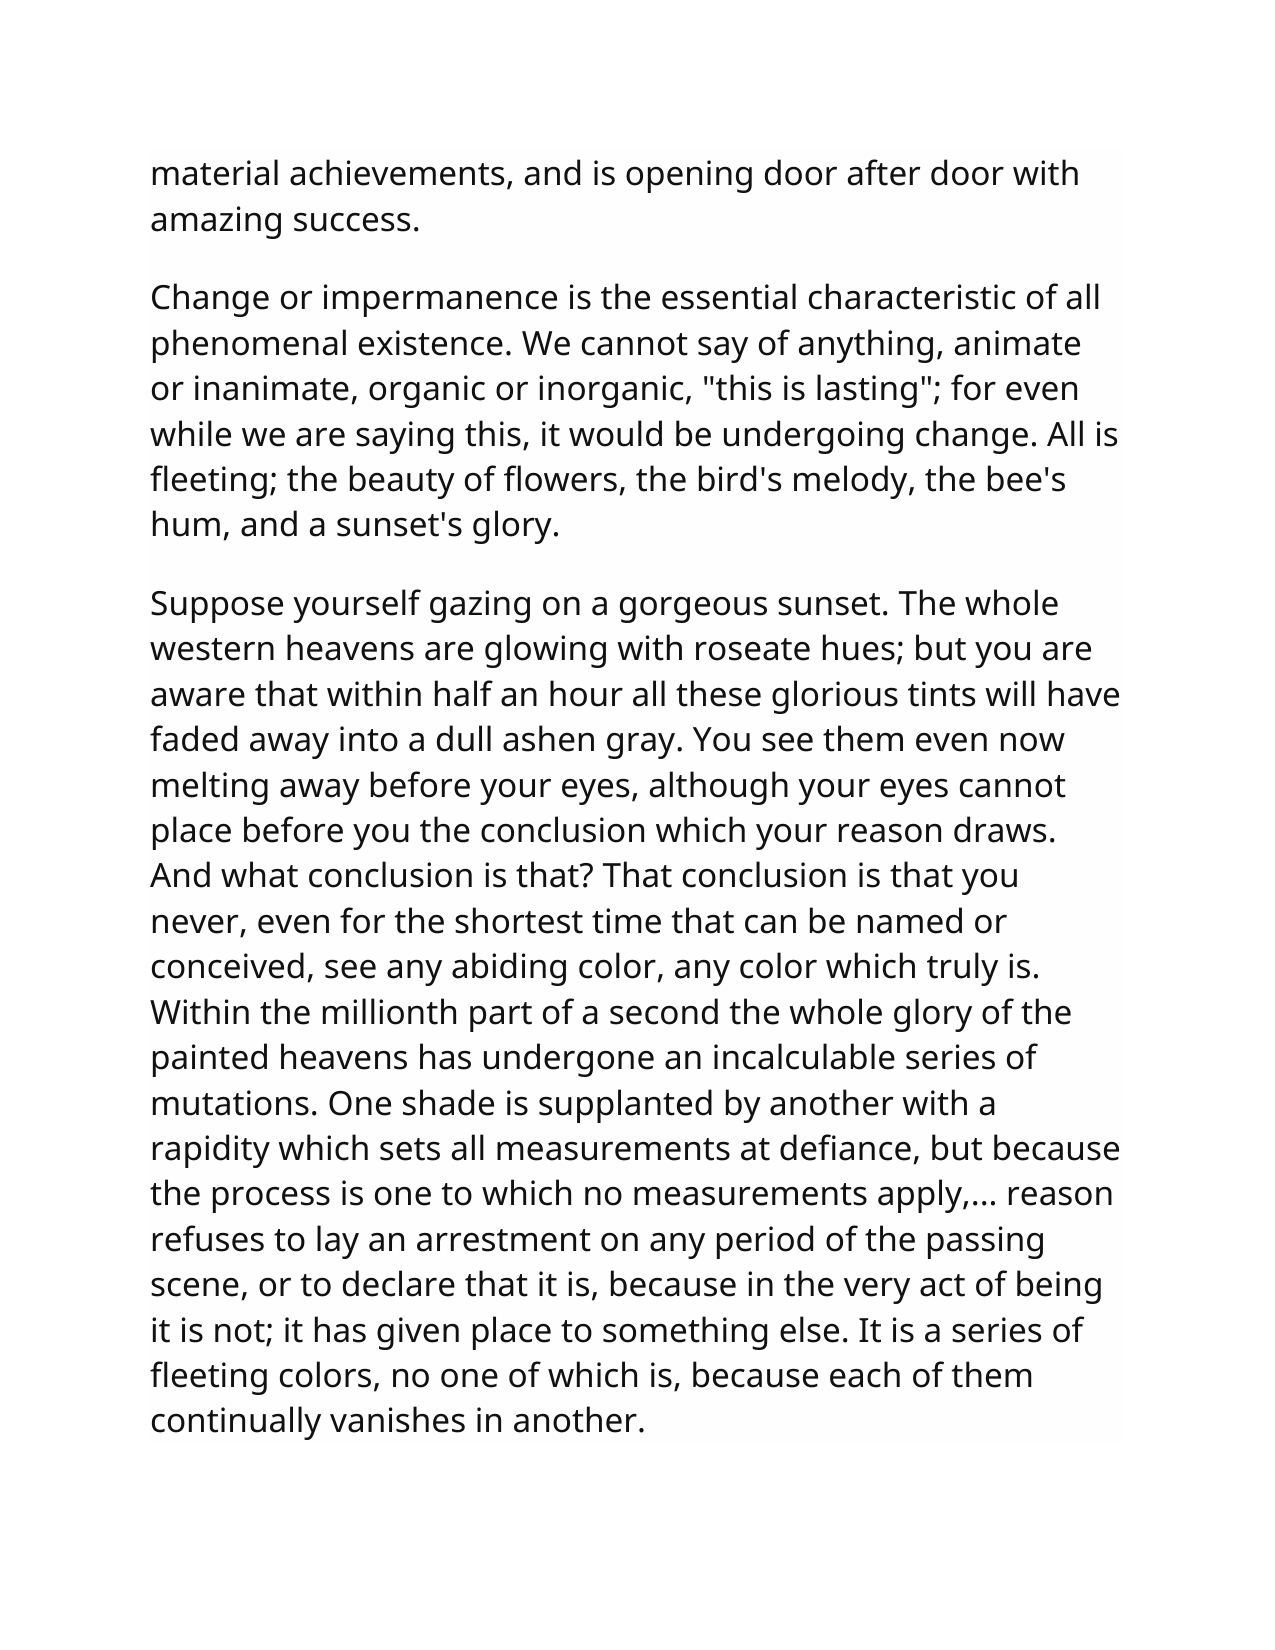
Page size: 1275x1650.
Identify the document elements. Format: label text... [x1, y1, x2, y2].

text Change or impermanence is the essential characteristic of all phenomenal existence. We cannot say of anything, animate or inanimate, organic or inorganic, "this is lasting"; for even while we are saying this, it would be undergoing change. All is fleeting; the beauty of flowers, the bird's melody, the bee's hum, and a sunset's glory. [150, 274, 1125, 547]
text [150, 150, 1125, 241]
text Suppose yourself gazing on a gorgeous sunset. The whole western heavens are glowing with roseate hues; but you are aware that within half an hour all these glorious tints will have faded away into a dull ashen gray. You see them even now melting away before your eyes, although your eyes cannot place before you the conclusion which your reason draws. And what conclusion is that? That conclusion is that you never, even for the shortest time that can be named or conceived, see any abiding color, any color which truly is. Within the millionth part of a second the whole glory of the painted heavens has undergone an incalculable series of mutations. One shade is supplanted by another with a rapidity which sets all measurements at defiance, but because the process is one to which no measurements apply,... reason refuses to lay an arrestment on any period of the passing scene, or to declare that it is, because in the very act of being it is not; it has given place to something else. It is a series of fleeting colors, no one of which is, because each of them continually vanishes in another. [150, 580, 1125, 1443]
